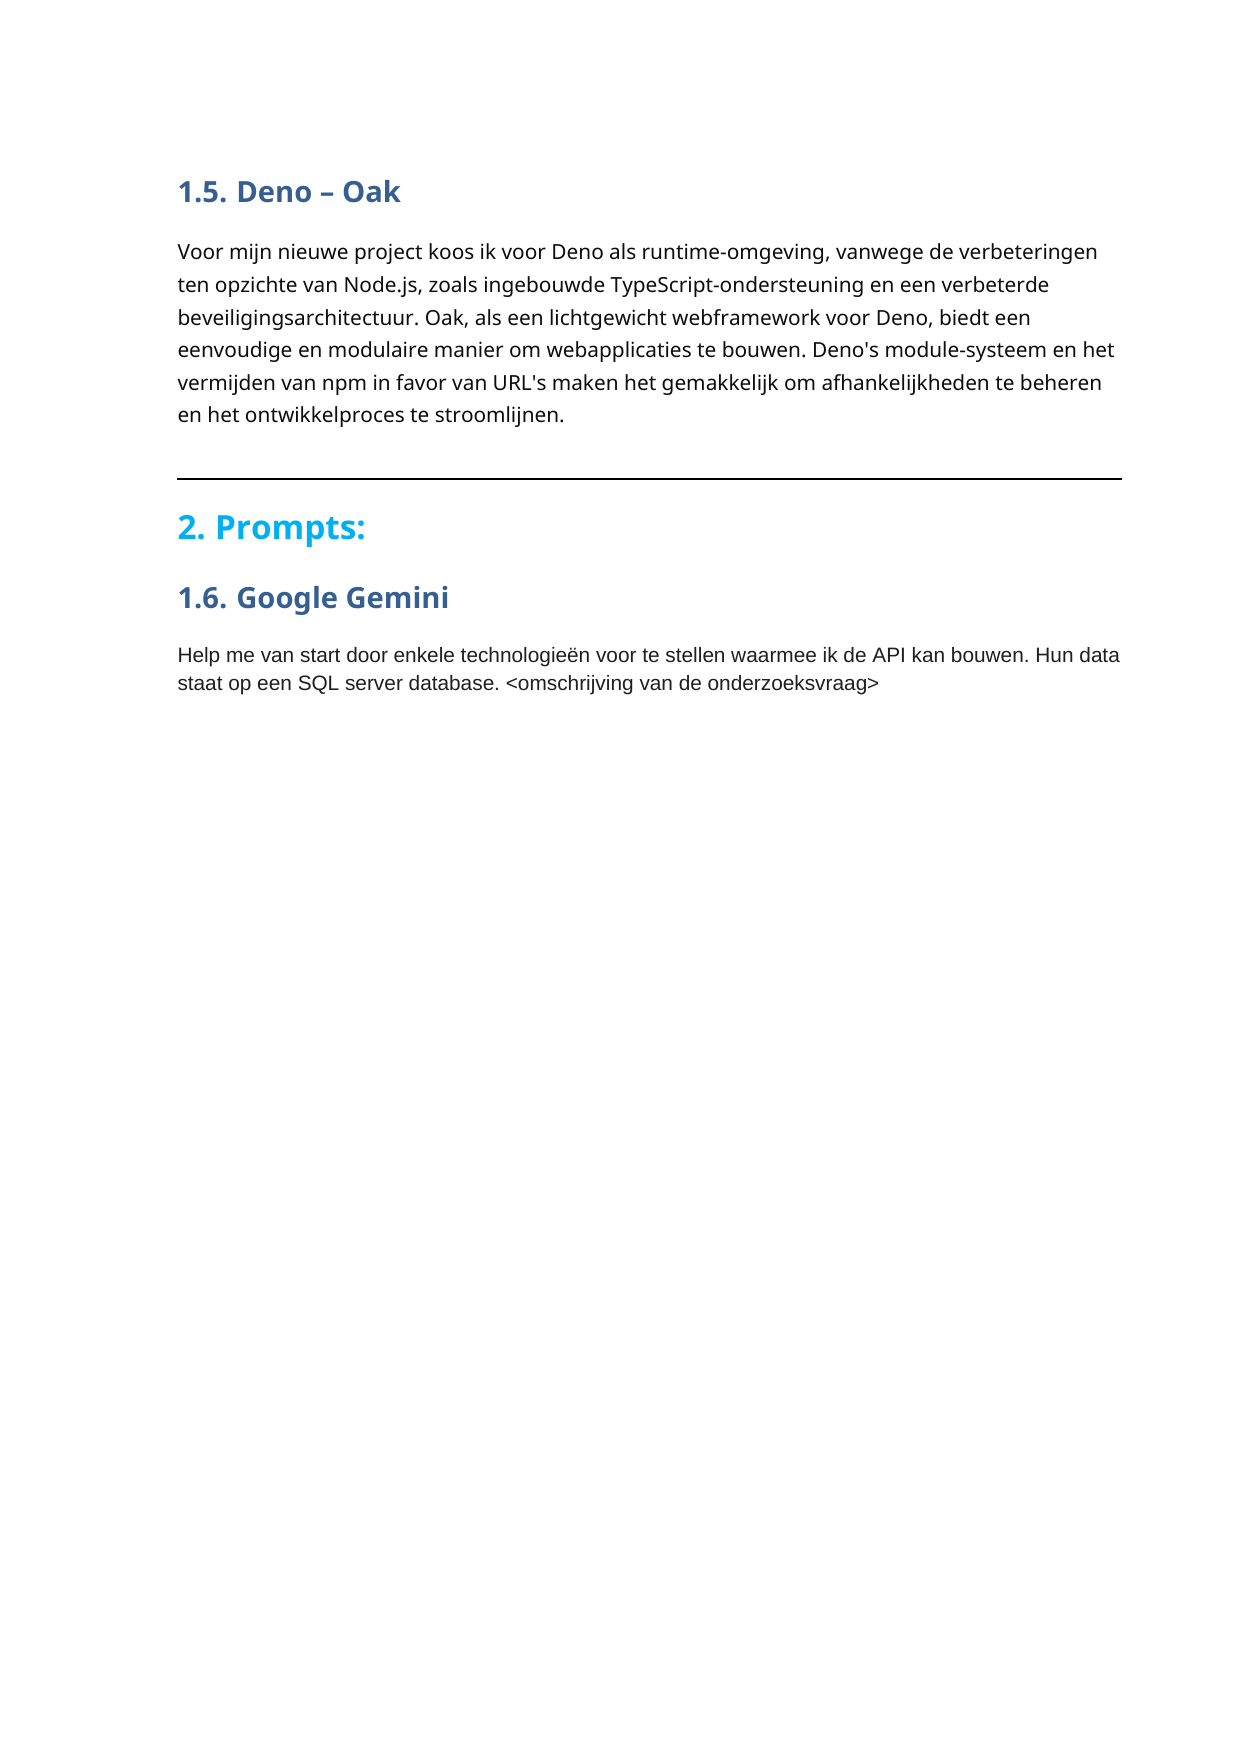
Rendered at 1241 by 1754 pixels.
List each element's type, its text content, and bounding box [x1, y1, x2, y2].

text Help me van start door enkele technologieën voor te stellen waarmee ik de API kan bouwen. Hun data staat op een SQL server database. <omschrijving van de onderzoeksvraag> [177, 643, 1122, 695]
subtitle Google Gemini [177, 577, 1122, 617]
subtitle Prompts: [177, 504, 1122, 549]
subtitle Deno – Oak [177, 171, 1122, 211]
text Voor mijn nieuwe project koos ik voor Deno als runtime-omgeving, vanwege de verbeteringen ten opzichte van Node.js, zoals ingebouwde TypeScript-ondersteuning en een verbeterde beveiligingsarchitectuur. Oak, als een lichtgewicht webframework voor Deno, biedt een eenvoudige en modulaire manier om webapplicaties te bouwen. Deno's module-systeem en het vermijden van npm in favor van URL's maken het gemakkelijk om afhankelijkheden te beheren en het ontwikkelproces te stroomlijnen. [177, 237, 1122, 429]
